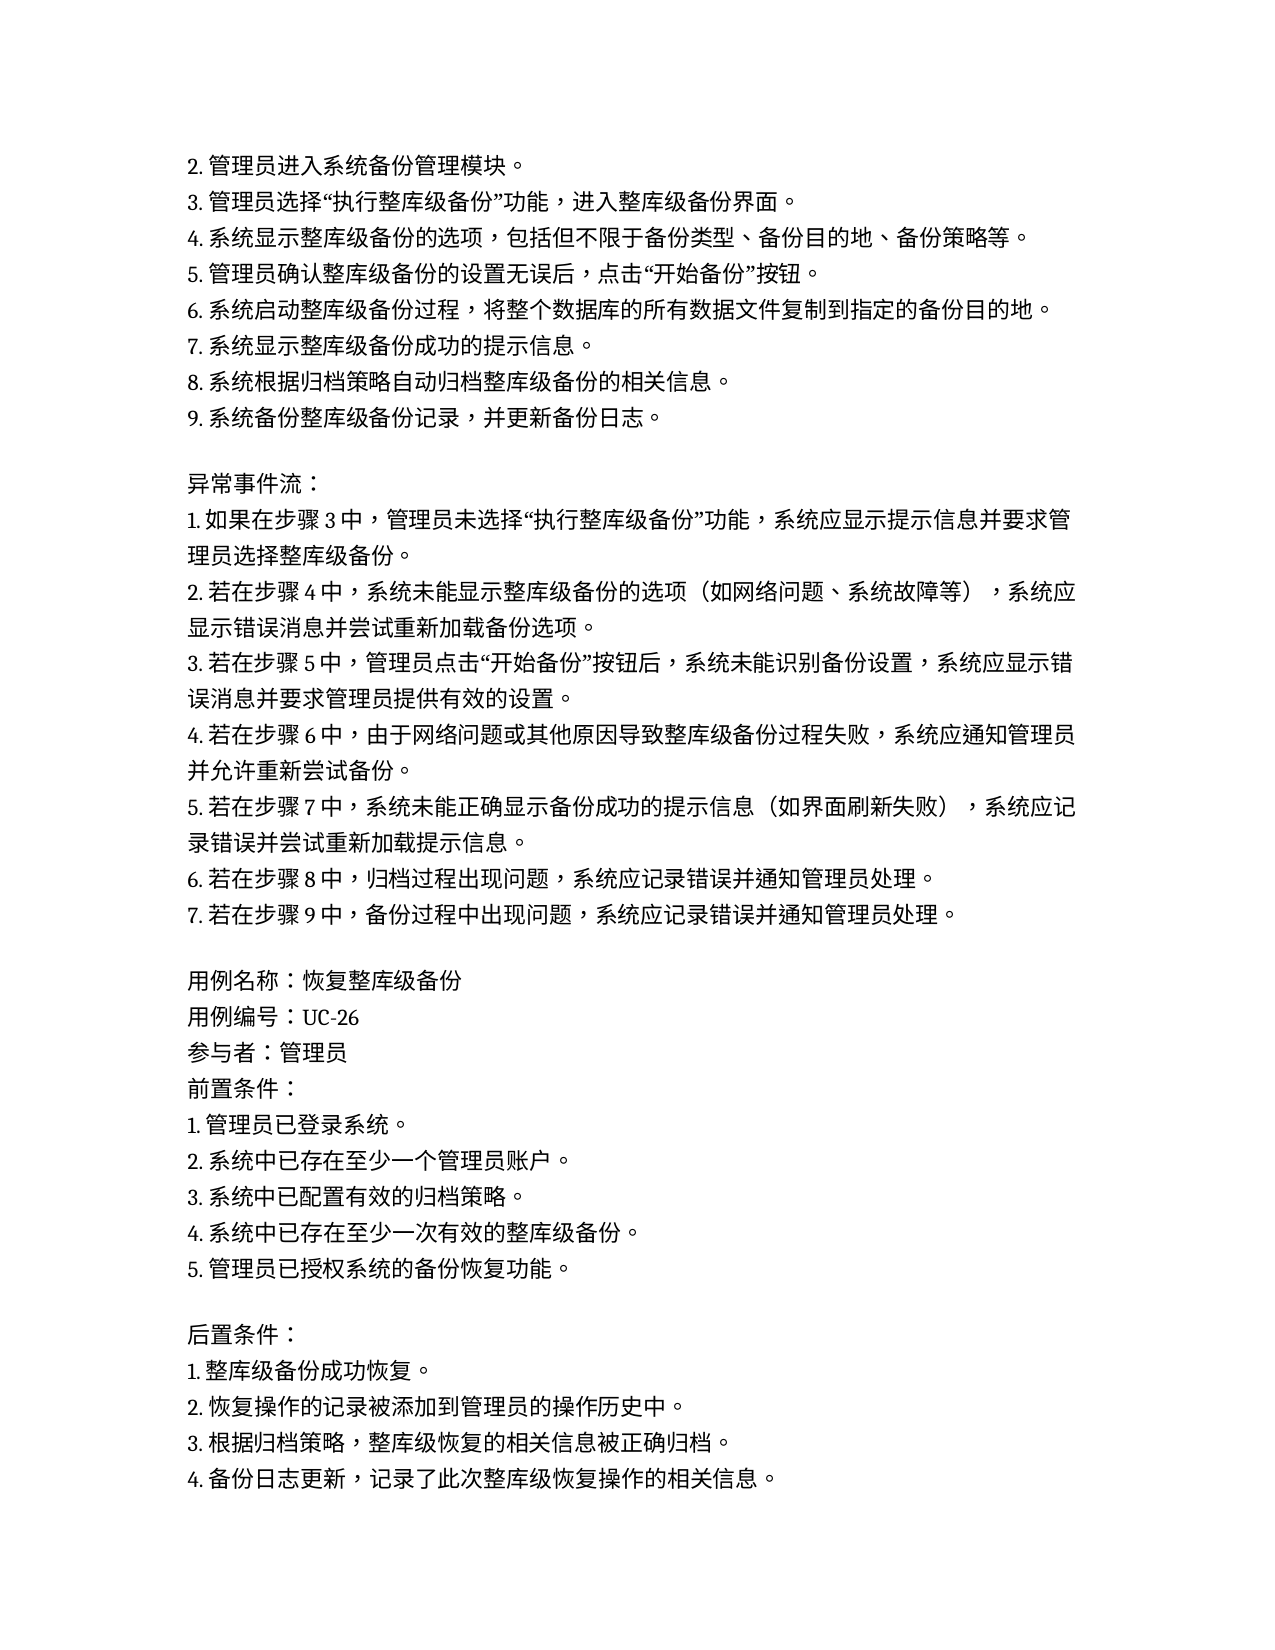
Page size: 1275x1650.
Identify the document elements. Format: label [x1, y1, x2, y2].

text [187, 150, 1087, 1494]
